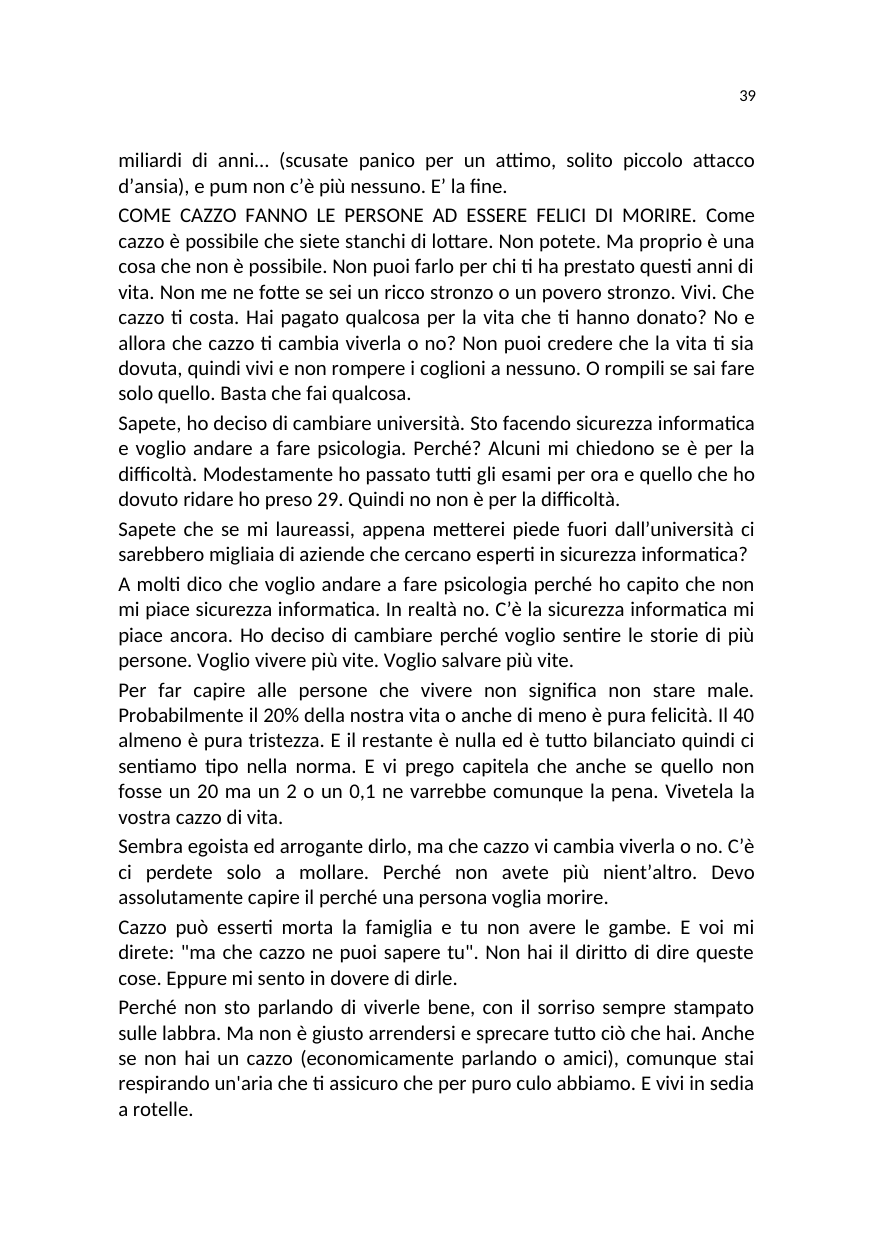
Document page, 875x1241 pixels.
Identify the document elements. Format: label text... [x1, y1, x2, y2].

text Perché non sto parlando di viverle bene, con il sorriso sempre stampato sulle labbra. Ma non è giusto arrendersi e sprecare tutto ciò che hai. Anche se non hai un cazzo (economicamente parlando o amici), comunque stai respirando un'aria che ti assicuro che per puro culo abbiamo. E vivi in sedia a rotelle. [118, 994, 756, 1121]
text A molti dico che voglio andare a fare psicologia perché ho capito che non mi piace sicurezza informatica. In realtà no. C’è la sicurezza informatica mi piace ancora. Ho deciso di cambiare perché voglio sentire le storie di più persone. Voglio vivere più vite. Voglio salvare più vite. [118, 571, 756, 673]
text Sembra egoista ed arrogante dirlo, ma che cazzo vi cambia viverla o no. C’è ci perdete solo a mollare. Perché non avete più nient’altro. Devo assolutamente capire il perché una persona voglia morire. [118, 833, 756, 910]
text Sapete, ho deciso di cambiare università. Sto facendo sicurezza informatica e voglio andare a fare psicologia. Perché? Alcuni mi chiedono se è per la difficoltà. Modestamente ho passato tutti gli esami per ora e quello che ho dovuto ridare ho preso 29. Quindi no non è per la difficoltà. [118, 410, 756, 512]
text Per far capire alle persone che vivere non significa non stare male. Probabilmente il 20% della nostra vita o anche di meno è pura felicità. Il 40 almeno è pura tristezza. E il restante è nulla ed è tutto bilanciato quindi ci sentiamo tipo nella norma. E vi prego capitela che anche se quello non fosse un 20 ma un 2 o un 0,1 ne varrebbe comunque la pena. Vivetela la vostra cazzo di vita. [118, 677, 756, 829]
text Cazzo può esserti morta la famiglia e tu non avere le gambe. E voi mi direte: "ma che cazzo ne puoi sapere tu". Non hai il diritto di dire queste cose. Eppure mi sento in dovere di dirle. [118, 914, 756, 990]
text COME CAZZO FANNO LE PERSONE AD ESSERE FELICI DI MORIRE. Come cazzo è possibile che siete stanchi di lottare. Non potete. Ma proprio è una cosa che non è possibile. Non puoi farlo per chi ti ha prestato questi anni di vita. Non me ne fotte se sei un ricco stronzo o un povero stronzo. Vivi. Che cazzo ti costa. Hai pagato qualcosa per la vita che ti hanno donato? No e allora che cazzo ti cambia viverla o no? Non puoi credere che la vita ti sia dovuta, quindi vivi e non rompere i coglioni a nessuno. O rompili se sai fare solo quello. Basta che fai qualcosa. [118, 203, 756, 406]
text Sapete che se mi laureassi, appena metterei piede fuori dall’università ci sarebbero migliaia di aziende che cercano esperti in sicurezza informatica? [118, 516, 756, 567]
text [118, 148, 756, 198]
